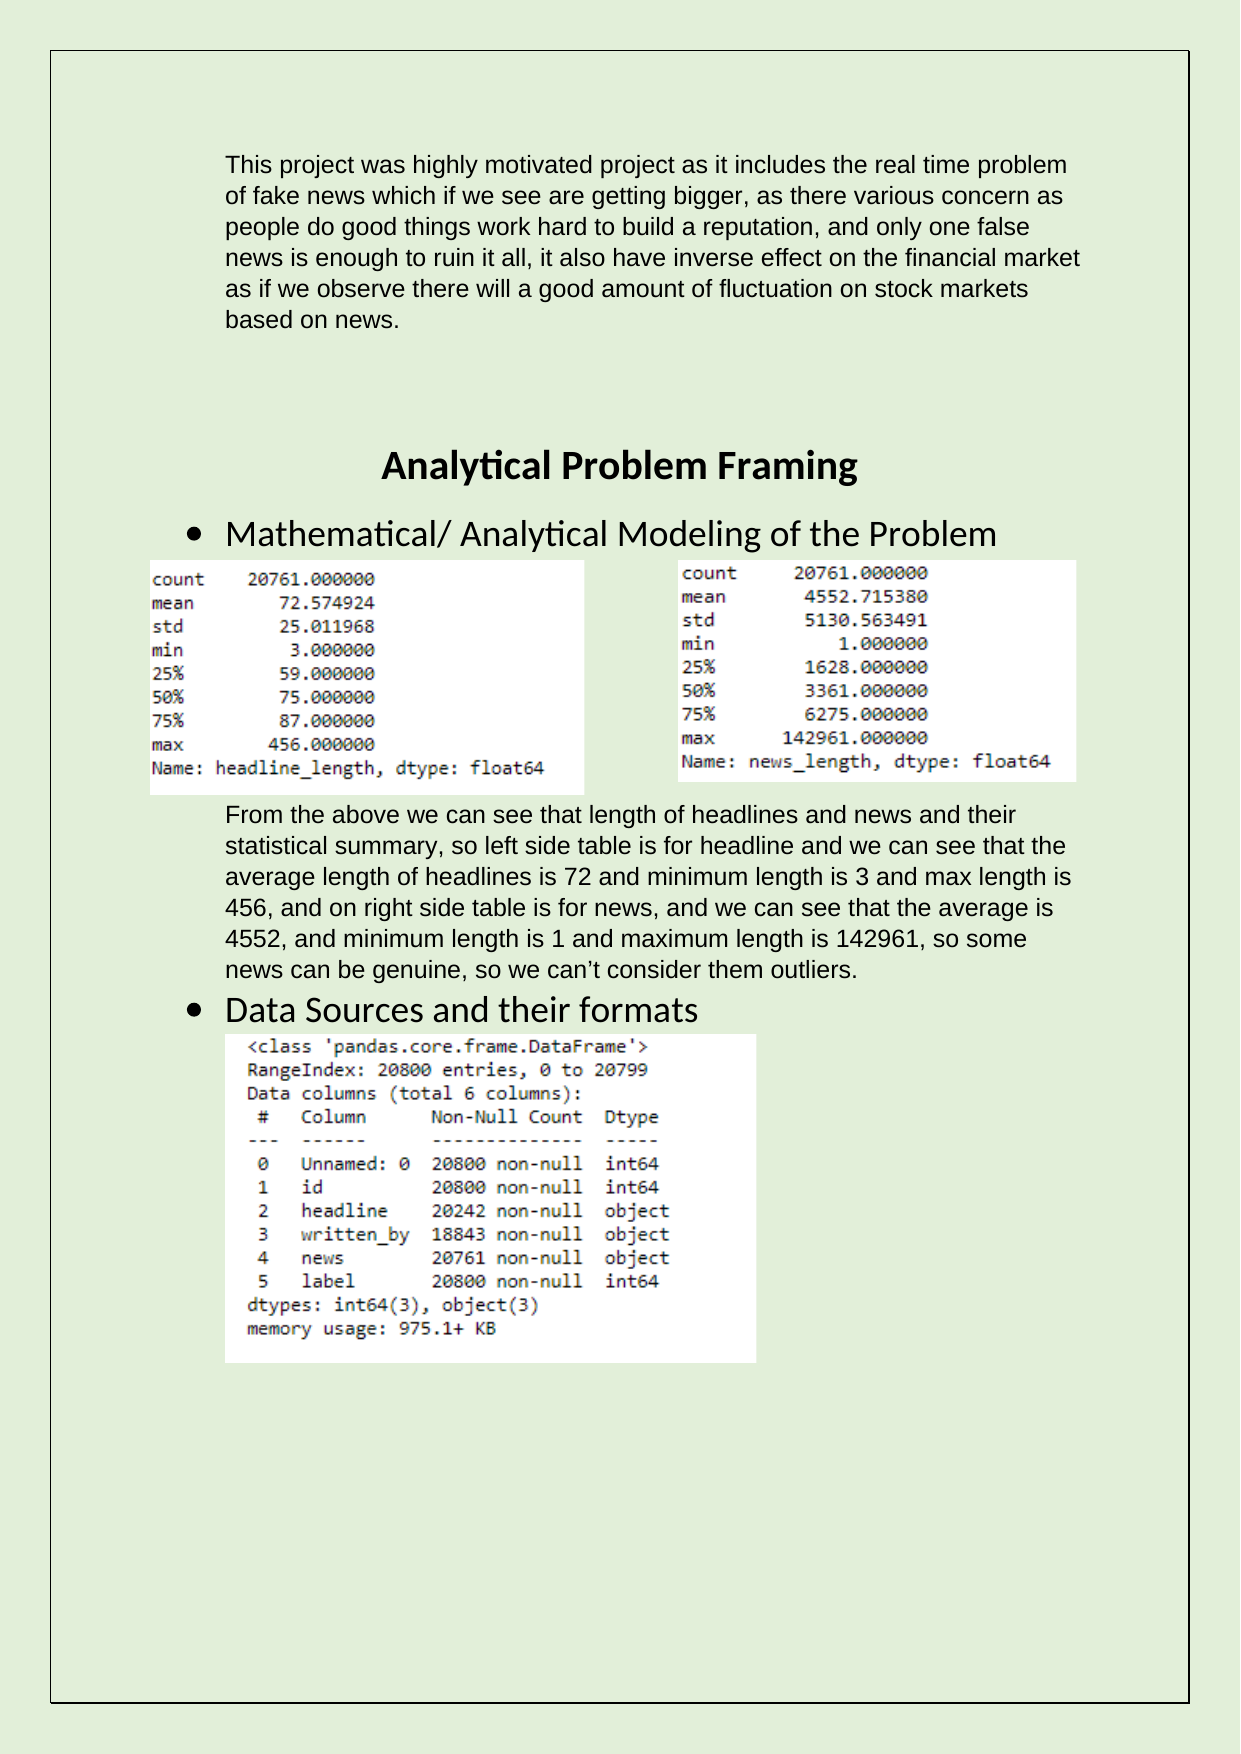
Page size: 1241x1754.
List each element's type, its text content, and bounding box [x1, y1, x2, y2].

text Analytical Problem Framing [150, 439, 1089, 490]
picture [225, 1034, 757, 1363]
picture [150, 560, 585, 795]
list Mathematical/ Analytical Modeling of the Problem [187, 510, 1089, 556]
picture [678, 560, 1077, 782]
list This project was highly motivated project as it includes the real time problem of fake news which if we see are getting bigger, as there various concern as people do good things work hard to build a reputation, and only one false news is enough to ruin it all, it also have inverse effect on the financial market as if we observe there will a good amount of fluctuation on stock markets based on news. [225, 150, 1089, 334]
